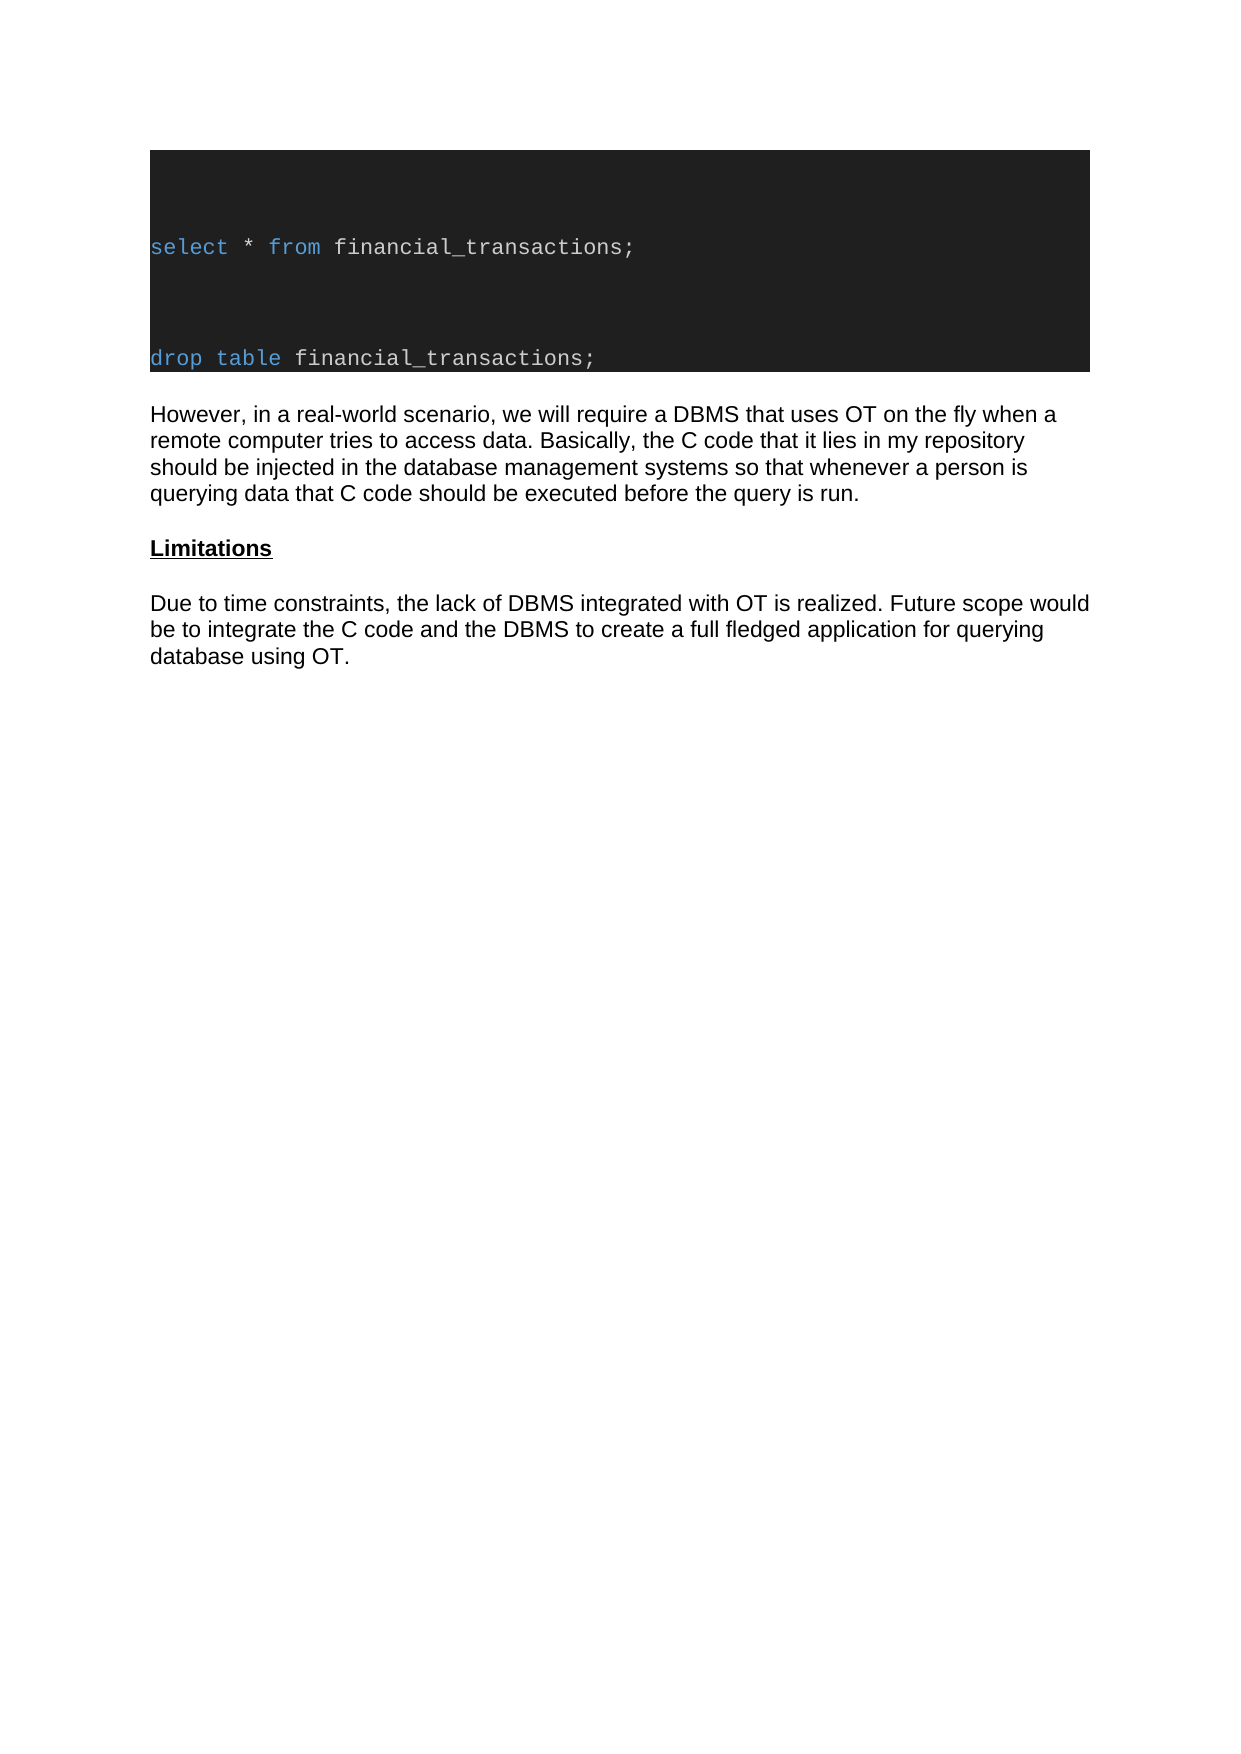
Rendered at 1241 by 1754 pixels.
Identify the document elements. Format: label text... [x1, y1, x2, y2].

text drop table financial_transactions; [150, 347, 1090, 372]
text Due to time constraints, the lack of DBMS integrated with OT is realized. Future scope would be to integrate the C code and the DBMS to create a full fledged application for querying database using OT. [150, 590, 1090, 669]
text Limitations [150, 535, 1090, 561]
text However, in a real-world scenario, we will require a DBMS that uses OT on the fly when a remote computer tries to access data. Basically, the C code that it lies in my repository should be injected in the database management systems so that whenever a person is querying data that C code should be executed before the query is run. [150, 401, 1090, 506]
text select * from financial_transactions; [150, 236, 1090, 261]
